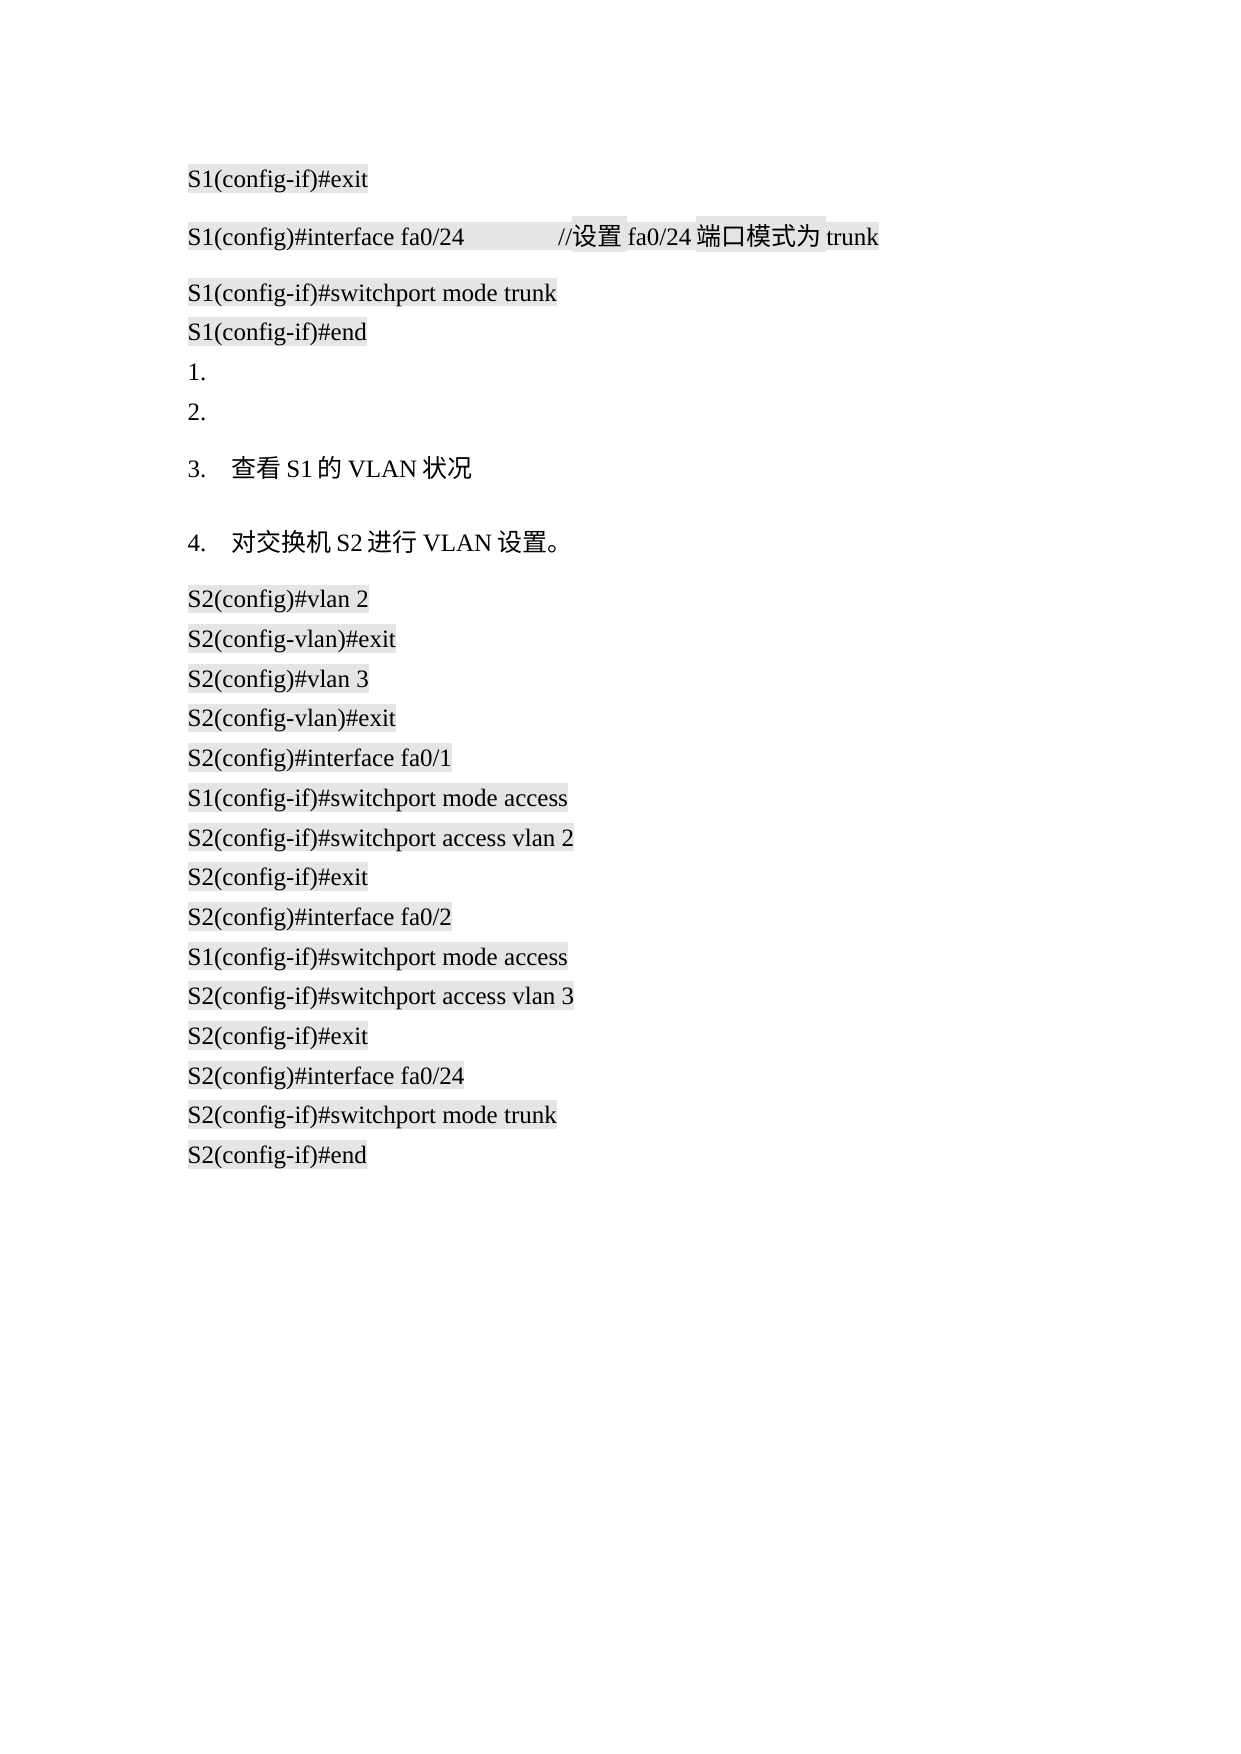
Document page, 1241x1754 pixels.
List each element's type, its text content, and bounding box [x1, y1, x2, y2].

text S1(config-if)#switchport mode trunk [187, 276, 1053, 308]
text S2(config-if)#switchport access vlan 3 [187, 979, 1053, 1012]
text S1(config-if)#switchport mode access [187, 781, 1053, 813]
text S1(config-if)#switchport mode access [187, 940, 1053, 972]
text S2(config)#interface fa0/2 [187, 900, 1053, 933]
text S2(config)#interface fa0/1 [187, 741, 1053, 774]
text S2(config-if)#switchport access vlan 2 [187, 821, 1053, 853]
text S2(config-if)#exit [187, 1019, 1053, 1052]
text S2(config-if)#end [187, 1138, 1053, 1171]
text S2(config-if)#switchport mode trunk [187, 1098, 1053, 1131]
text S1(config)#interface fa0/24 //设置fa0/24端口模式为trunk [187, 202, 1053, 267]
text S2(config)#vlan 3 [187, 662, 1053, 694]
text S2(config-vlan)#exit [187, 702, 1053, 734]
text S2(config)#interface fa0/24 [187, 1059, 1053, 1091]
text S2(config-vlan)#exit [187, 622, 1053, 655]
text S2(config)#vlan 2 [187, 583, 1053, 615]
text S2(config-if)#exit [187, 860, 1053, 893]
list 对交换机S2进行VLAN设置。 [187, 508, 1053, 573]
text S1(config-if)#end [187, 315, 1053, 348]
list 查看S1的VLAN状况 [187, 434, 1053, 499]
text S1(config-if)#exit [187, 162, 1053, 194]
